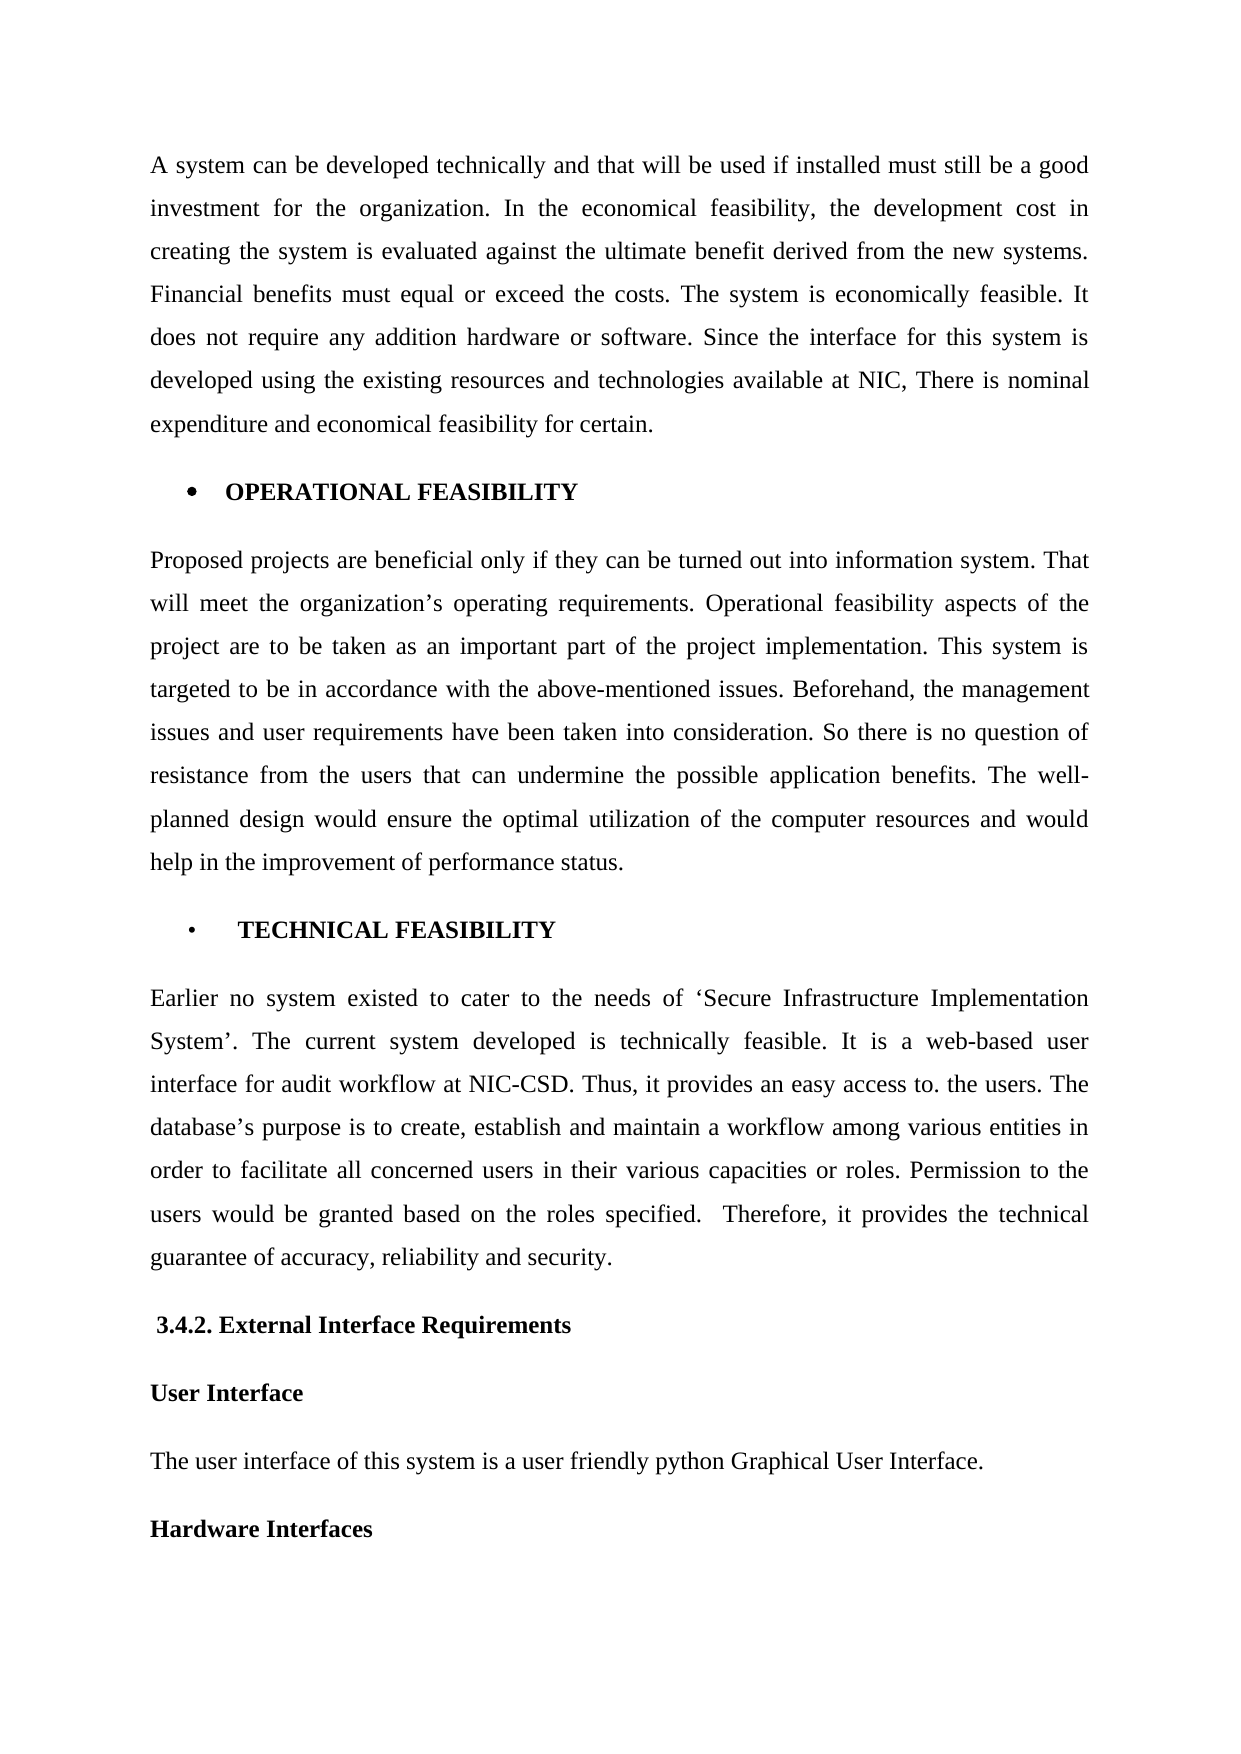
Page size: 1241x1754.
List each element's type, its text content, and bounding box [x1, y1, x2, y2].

text User Interface [150, 1378, 1090, 1407]
text Proposed projects are beneficial only if they can be turned out into information system. That will meet the organization’s operating requirements. Operational feasibility aspects of the project are to be taken as an important part of the project implementation. This system is targeted to be in accordance with the above-mentioned issues. Beforehand, the management issues and user requirements have been taken into consideration. So there is no question of resistance from the users that can undermine the possible application benefits. The well-planned design would ensure the optimal utilization of the computer resources and would help in the improvement of performance status. [150, 545, 1090, 876]
list TECHNICAL FEASIBILITY [187, 915, 1090, 944]
text The user interface of this system is a user friendly python Graphical User Interface. [150, 1446, 1090, 1475]
text A system can be developed technically and that will be used if installed must still be a good investment for the organization. In the economical feasibility, the development cost in creating the system is evaluated against the ultimate benefit derived from the new systems. Financial benefits must equal or exceed the costs. The system is economically feasible. It does not require any addition hardware or software. Since the interface for this system is developed using the existing resources and technologies available at NIC, There is nominal expenditure and economical feasibility for certain. [150, 150, 1090, 437]
text 3.4.2. External Interface Requirements [150, 1310, 1090, 1339]
text Hardware Interfaces [150, 1514, 1090, 1543]
text Earlier no system existed to cater to the needs of ‘Secure Infrastructure Implementation System’. The current system developed is technically feasible. It is a web-based user interface for audit workflow at NIC-CSD. Thus, it provides an easy access to. the users. The database’s purpose is to create, establish and maintain a workflow among various entities in order to facilitate all concerned users in their various capacities or roles. Permission to the users would be granted based on the roles specified. Therefore, it provides the technical guarantee of accuracy, reliability and security. [150, 983, 1090, 1271]
list Operational Feasibility [187, 477, 1090, 506]
